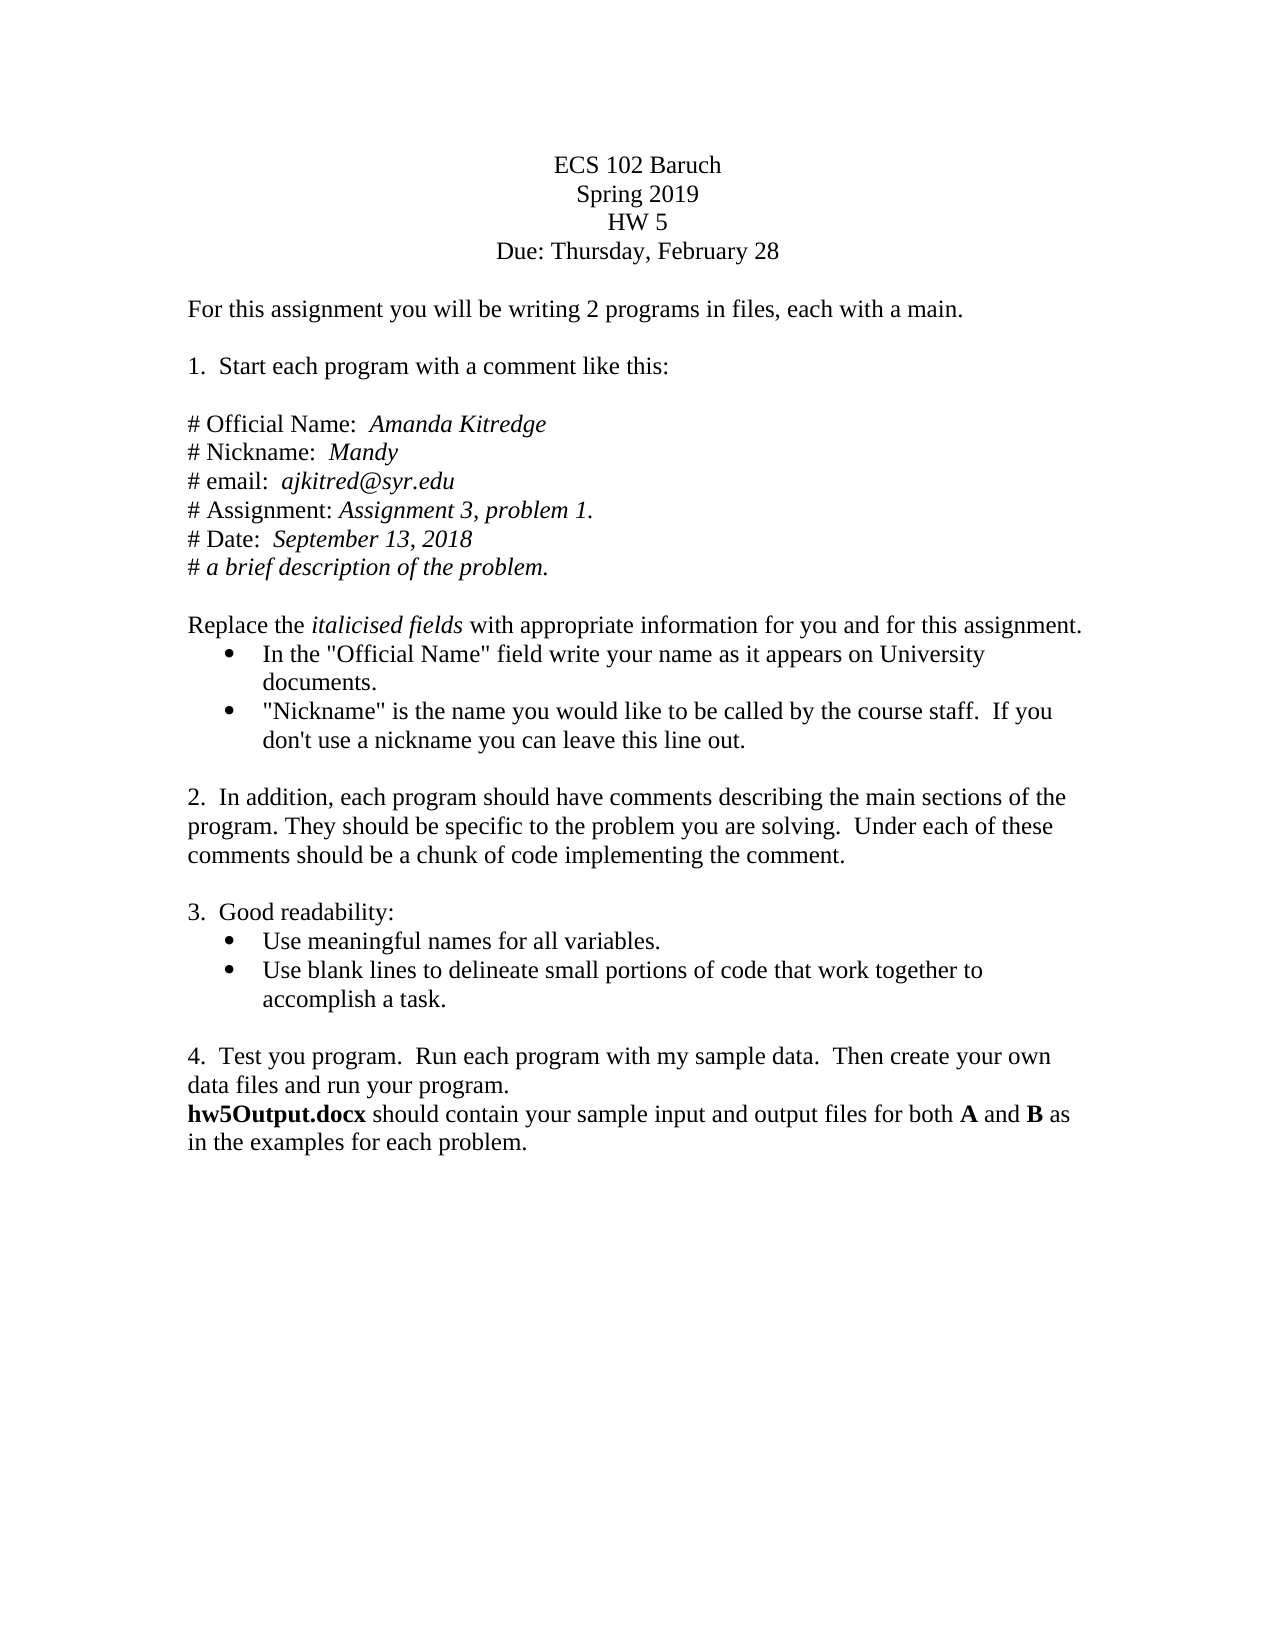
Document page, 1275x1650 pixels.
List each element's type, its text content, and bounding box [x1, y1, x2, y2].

text # a brief description of the problem. [187, 552, 1087, 581]
text Replace the italicised fields with appropriate information for you and for this assignment. [187, 610, 1087, 639]
text # Assignment: Assignment 3, problem 1. [187, 495, 1087, 524]
list In the "Official Name" field write your name as it appears on University documents. [225, 639, 1087, 696]
text For this assignment you will be writing 2 programs in files, each with a main. [187, 294, 1087, 322]
text HW 5 [187, 207, 1087, 236]
text 2. In addition, each program should have comments describing the main sections of the program. They should be specific to the problem you are solving. Under each of these comments should be a chunk of code implementing the comment. [187, 782, 1087, 869]
text # Nickname: Mandy [187, 437, 1087, 466]
text # Date: September 13, 2018 [187, 524, 1087, 552]
text # email: ajkitred@syr.edu [187, 466, 1087, 495]
list "Nickname" is the name you would like to be called by the course staff. If you don't use a nickname you can leave this line out. [225, 696, 1087, 754]
text ECS 102 Baruch [187, 150, 1087, 179]
text hw5Output.docx should contain your sample input and output files for both A and B as in the examples for each problem. [187, 1099, 1087, 1156]
text 3. Good readability: [187, 897, 1087, 926]
text Spring 2019 [187, 179, 1087, 207]
list Use meaningful names for all variables. [225, 926, 1087, 955]
text Due: Thursday, February 28 [187, 236, 1087, 265]
text 1. Start each program with a comment like this: [187, 351, 1087, 380]
list Use blank lines to delineate small portions of code that work together to accomplish a task. [225, 955, 1087, 1012]
text 4. Test you program. Run each program with my sample data. Then create your own data files and run your program. [187, 1041, 1087, 1099]
text # Official Name: Amanda Kitredge [187, 409, 1087, 437]
